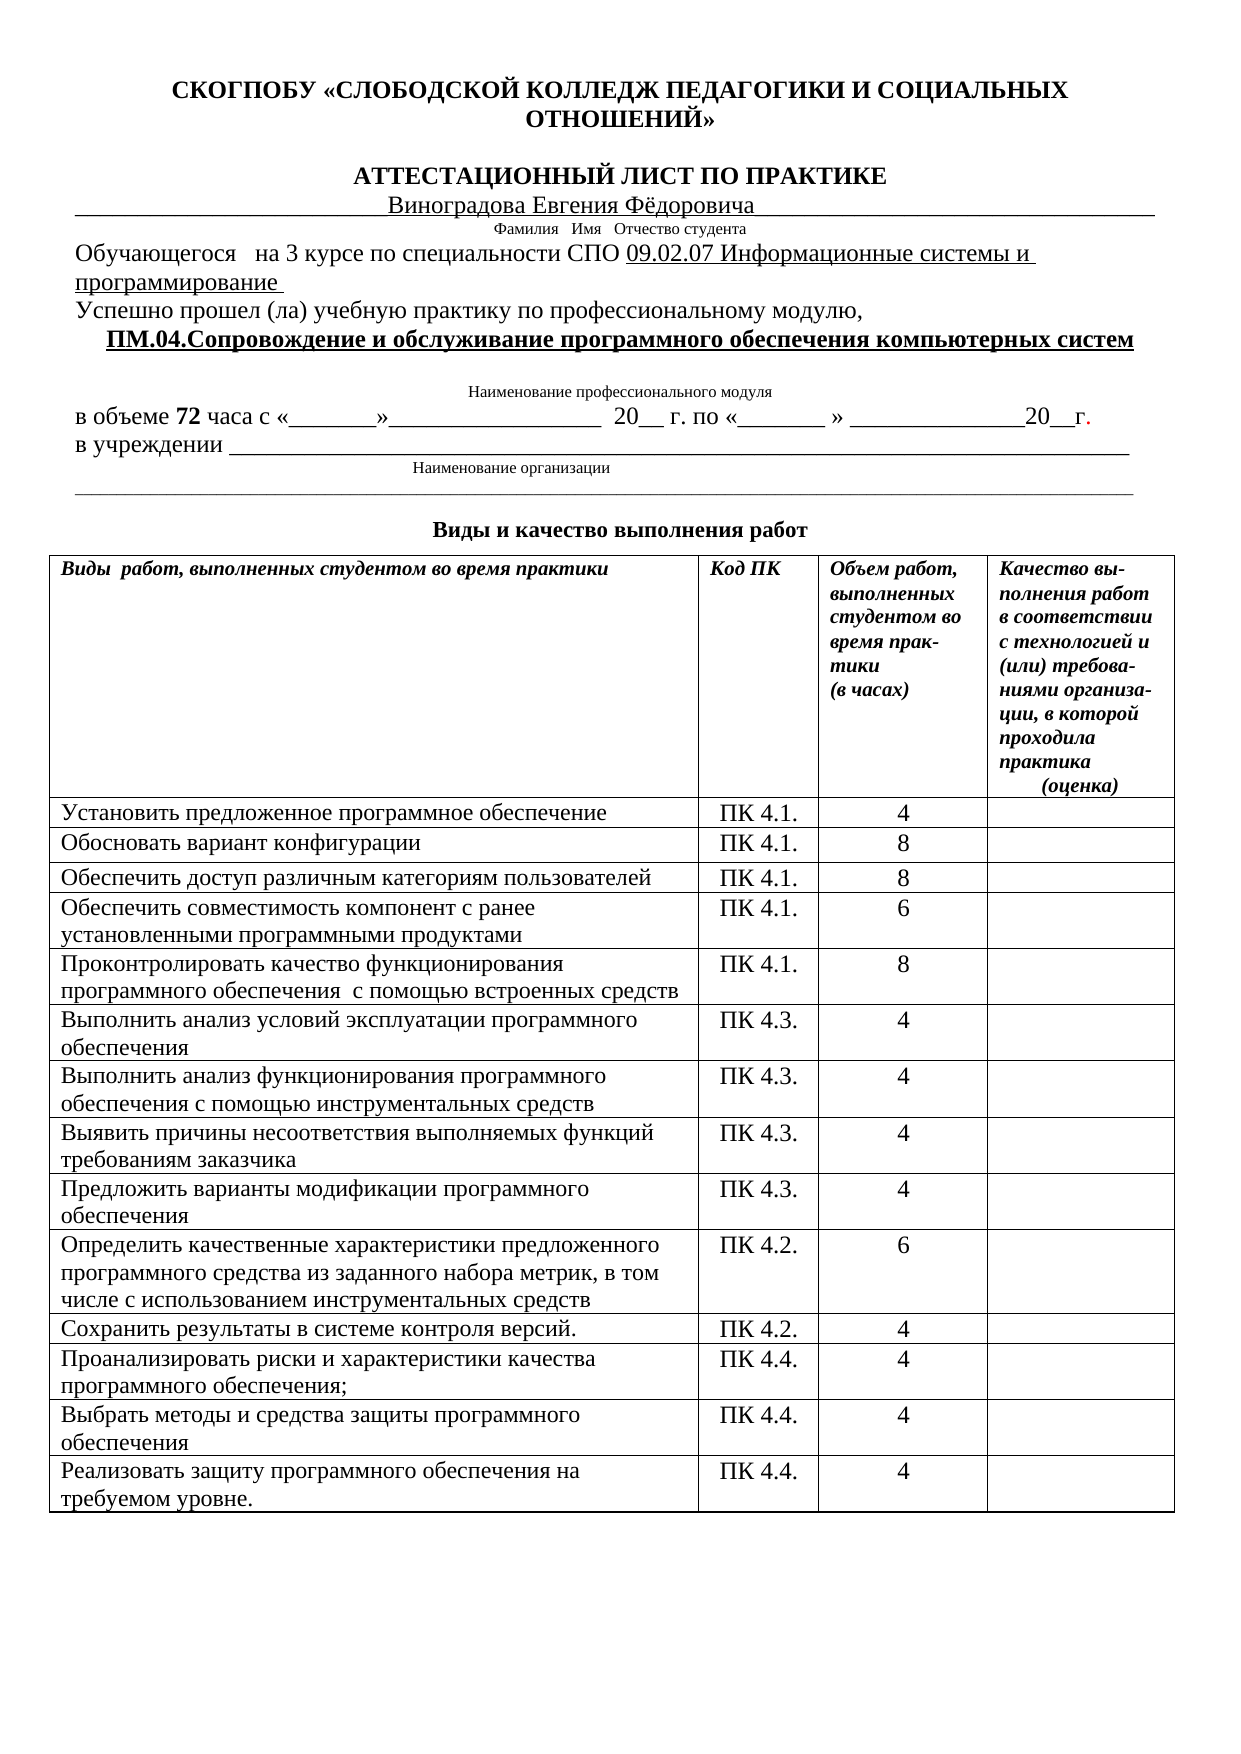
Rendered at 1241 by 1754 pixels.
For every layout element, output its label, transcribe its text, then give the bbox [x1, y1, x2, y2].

text Виды и качество выполнения работ [75, 516, 1165, 542]
table_cell Выбрать методы и средства защиты программного обеспечения [50, 1400, 698, 1455]
text Наименование организации [75, 458, 1165, 477]
text в объеме 72 часа с «_______»_________________ 20__ г. по «_______ » ______________20__г. [75, 401, 1165, 429]
table_cell Проанализировать риски и характеристики качества программного обеспечения; [50, 1344, 698, 1399]
table_cell ПК 4.1. [699, 798, 818, 827]
table_cell 4 [819, 798, 987, 827]
table_cell Выполнить анализ условий эксплуатации программного обеспечения [50, 1005, 698, 1060]
text Наименование профессионального модуля [75, 382, 1165, 401]
table_cell 4 [819, 1400, 987, 1455]
table_cell 8 [819, 863, 987, 892]
table_cell 4 [819, 1005, 987, 1060]
table_cell [988, 1005, 1174, 1060]
table_cell [988, 828, 1174, 862]
table_cell ПК 4.3. [699, 1061, 818, 1117]
table_cell [988, 1400, 1174, 1455]
table_cell [988, 863, 1174, 892]
table_cell ПК 4.2. [699, 1230, 818, 1313]
table_cell 4 [819, 1456, 987, 1511]
table_cell Установить предложенное программное обеспечение [50, 798, 698, 827]
table_cell [988, 893, 1174, 948]
table_header Виды работ, выполненных студентом во время практики [50, 556, 698, 797]
table_cell ПК 4.1. [699, 828, 818, 862]
table_cell ПК 4.3. [699, 1118, 818, 1173]
table_cell Обосновать вариант конфигурации [50, 828, 698, 862]
table_cell [988, 1344, 1174, 1399]
table_cell Определить качественные характеристики предложенного программного средства из заданного набора метрик, в том числе с использованием инструментальных средств [50, 1230, 698, 1313]
table_cell ПК 4.2. [699, 1314, 818, 1343]
table_cell ПК 4.1. [699, 893, 818, 948]
table_cell 4 [819, 1314, 987, 1343]
table_cell Обеспечить доступ различным категориям пользователей [50, 863, 698, 892]
text Обучающегося на 3 курсе по специальности СПО 09.02.07 Информационные системы и программирование [75, 238, 1165, 295]
table_cell 6 [819, 1230, 987, 1313]
table_cell Реализовать защиту программного обеспечения на требуемом уровне. [50, 1456, 698, 1511]
table_cell [988, 1314, 1174, 1343]
table_cell [988, 798, 1174, 827]
table_cell Сохранить результаты в системе контроля версий. [50, 1314, 698, 1343]
text АТТЕСТАЦИОННЫЙ ЛИСТ ПО ПРАКТИКЕ [75, 161, 1165, 190]
table_cell [988, 1456, 1174, 1511]
table_cell ПК 4.3. [699, 1174, 818, 1229]
table_cell [988, 1061, 1174, 1117]
table_header Объем работ, выполненных студентом во время практики (в часах) [819, 556, 987, 797]
table_header Качество выполнения работ в соответствии с технологией и (или) требованиями организации, в которой проходила практика (оценка) [988, 556, 1174, 797]
table_cell Обеспечить совместимость компонент с ранее установленными программными продуктами [50, 893, 698, 948]
text СКОГПОБУ «СЛОБОДСКОЙ КОЛЛЕДЖ ПЕДАГОГИКИ И СОЦИАЛЬНЫХ ОТНОШЕНИЙ» [75, 75, 1165, 132]
table_cell ПК 4.4. [699, 1344, 818, 1399]
table_cell [988, 949, 1174, 1004]
text Фамилия Имя Отчество студента [75, 219, 1165, 238]
table_cell Проконтролировать качество функционирования программного обеспечения с помощью встроенных средств [50, 949, 698, 1004]
table_cell 4 [819, 1344, 987, 1399]
text ПМ.04.Сопровождение и обслуживание программного обеспечения компьютерных систем [75, 324, 1165, 353]
text Успешно прошел (ла) учебную практику по профессиональному модулю, [75, 295, 1165, 324]
table_cell [988, 1118, 1174, 1173]
table_cell ПК 4.3. [699, 1005, 818, 1060]
text _______________________________________________________________________________________________________________________________ [75, 477, 1165, 497]
table_cell [988, 1174, 1174, 1229]
table_cell [988, 1230, 1174, 1313]
table_header Код ПК [699, 556, 818, 797]
table_cell ПК 4.1. [699, 863, 818, 892]
table_cell ПК 4.4. [699, 1456, 818, 1511]
table_cell 8 [819, 828, 987, 862]
table_cell 4 [819, 1061, 987, 1117]
table_cell ПК 4.1. [699, 949, 818, 1004]
table_cell 8 [819, 949, 987, 1004]
table_cell Выявить причины несоответствия выполняемых функций требованиям заказчика [50, 1118, 698, 1173]
table_cell Выполнить анализ функционирования программного обеспечения с помощью инструментальных средств [50, 1061, 698, 1117]
table_cell 4 [819, 1118, 987, 1173]
table_cell Предложить варианты модификации программного обеспечения [50, 1174, 698, 1229]
table_cell 4 [819, 1174, 987, 1229]
text _________________________Виноградова Евгения Фёдоровича________________________________ [75, 190, 1165, 219]
text в учреждении ________________________________________________________________________ [75, 429, 1165, 458]
table_cell 6 [819, 893, 987, 948]
table_cell ПК 4.4. [699, 1400, 818, 1455]
